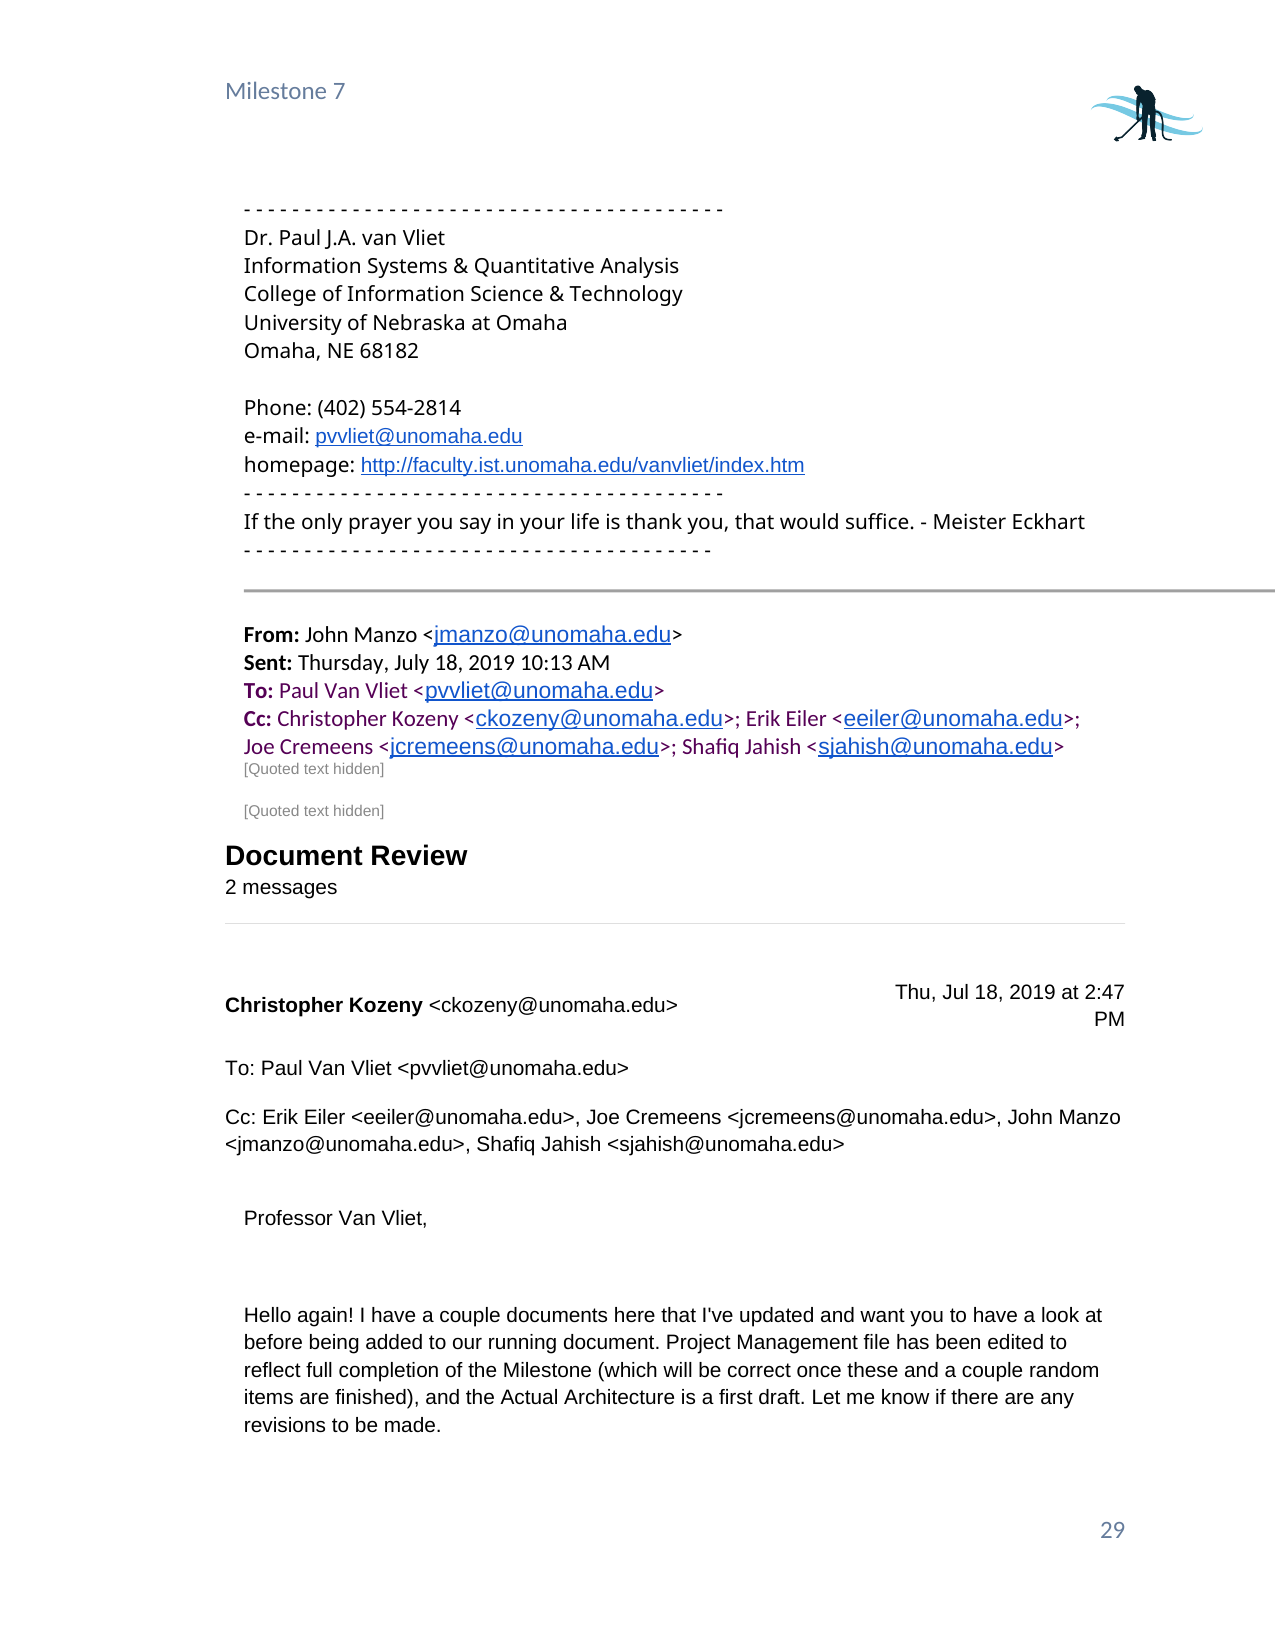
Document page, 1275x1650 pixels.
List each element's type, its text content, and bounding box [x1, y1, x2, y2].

table_cell [225, 1187, 1125, 1481]
picture [1090, 85, 1203, 142]
table_cell To: Paul Van Vliet <pvvliet@unomaha.edu> Cc: Erik Eiler <eeiler@unomaha.edu>, Joe Cremeens <jcremeens@unomaha.edu>, John Manzo <jmanzo@unomaha.edu>, Shafiq Jahish <sjahish@unomaha.edu> [225, 1056, 1125, 1187]
table_cell [225, 150, 1125, 839]
table_header Christopher Kozeny <ckozeny@unomaha.edu> [225, 980, 874, 1056]
table_header Thu, Jul 18, 2019 at 2:47 PM [874, 980, 1125, 1056]
table_cell Document Review 2 messages [225, 839, 1125, 923]
